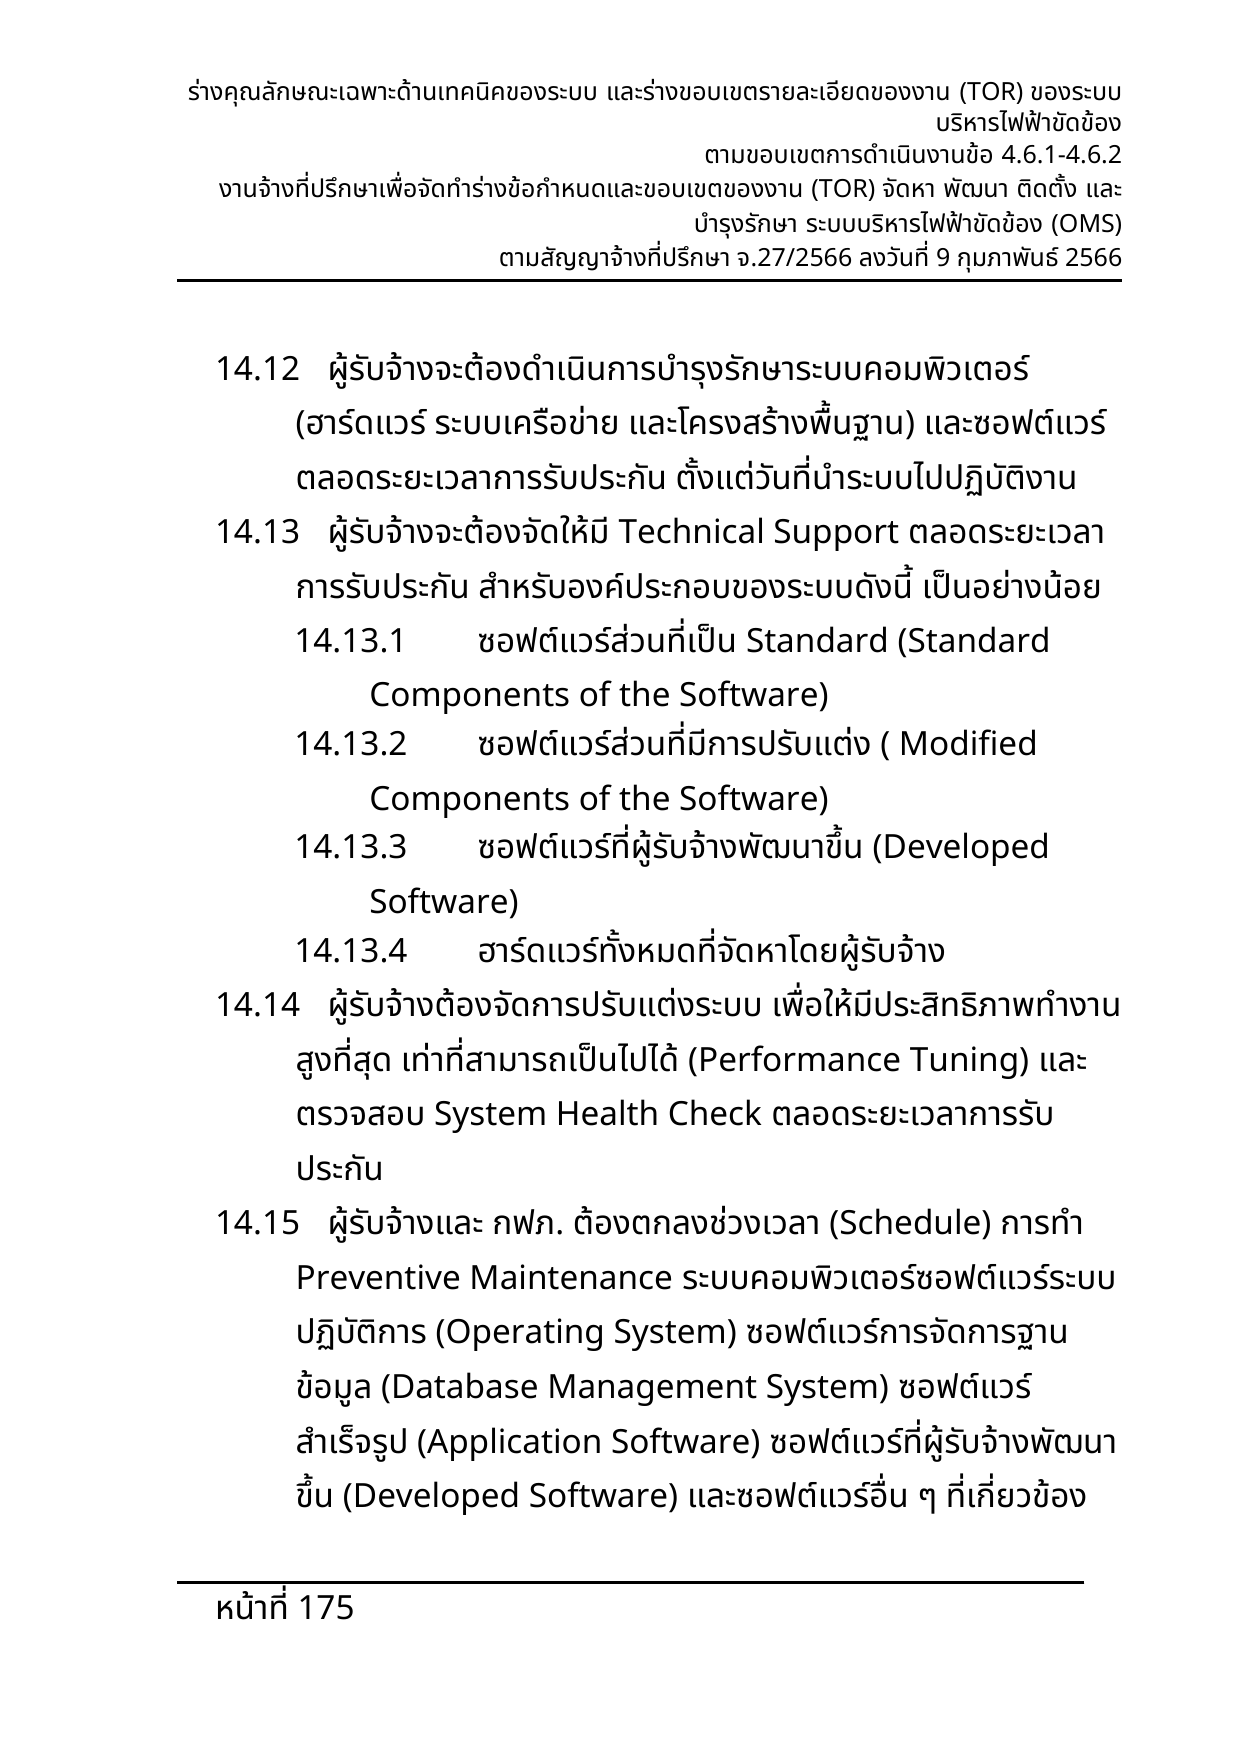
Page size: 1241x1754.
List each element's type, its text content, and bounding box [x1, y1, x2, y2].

list ซอฟต์แวร์ส่วนที่เป็น Standard (Standard Components of the Software) [294, 617, 1122, 717]
list ซอฟต์แวร์ที่ผู้รับจ้างพัฒนาขึ้น (Developed Software) [294, 823, 1122, 923]
list ผู้รับจ้างจะต้องดำเนินการบำรุงรักษาระบบคอมพิวเตอร์ (ฮาร์ดแวร์ ระบบเครือข่าย และโครงสร้างพื้นฐาน) และซอฟต์แวร์ ตลอดระยะเวลาการรับประกัน ตั้งแต่วันที่นำระบบไปปฏิบัติงาน [215, 344, 1122, 504]
list ซอฟต์แวร์ส่วนที่มีการปรับแต่ง ( Modified Components of the Software) [294, 720, 1122, 820]
list ฮาร์ดแวร์ทั้งหมดที่จัดหาโดยผู้รับจ้าง [294, 926, 1122, 977]
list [215, 1199, 1122, 1523]
list ผู้รับจ้างจะต้องจัดให้มี Technical Support ตลอดระยะเวลาการรับประกัน สำหรับองค์ประกอบของระบบดังนี้ เป็นอย่างน้อย [215, 508, 1122, 613]
list ผู้รับจ้างต้องจัดการปรับแต่งระบบ เพื่อให้มีประสิทธิภาพทำงานสูงที่สุด เท่าที่สามารถเป็นไปได้ (Performance Tuning) และตรวจสอบ System Health Check ตลอดระยะเวลาการรับประกัน [215, 981, 1122, 1195]
